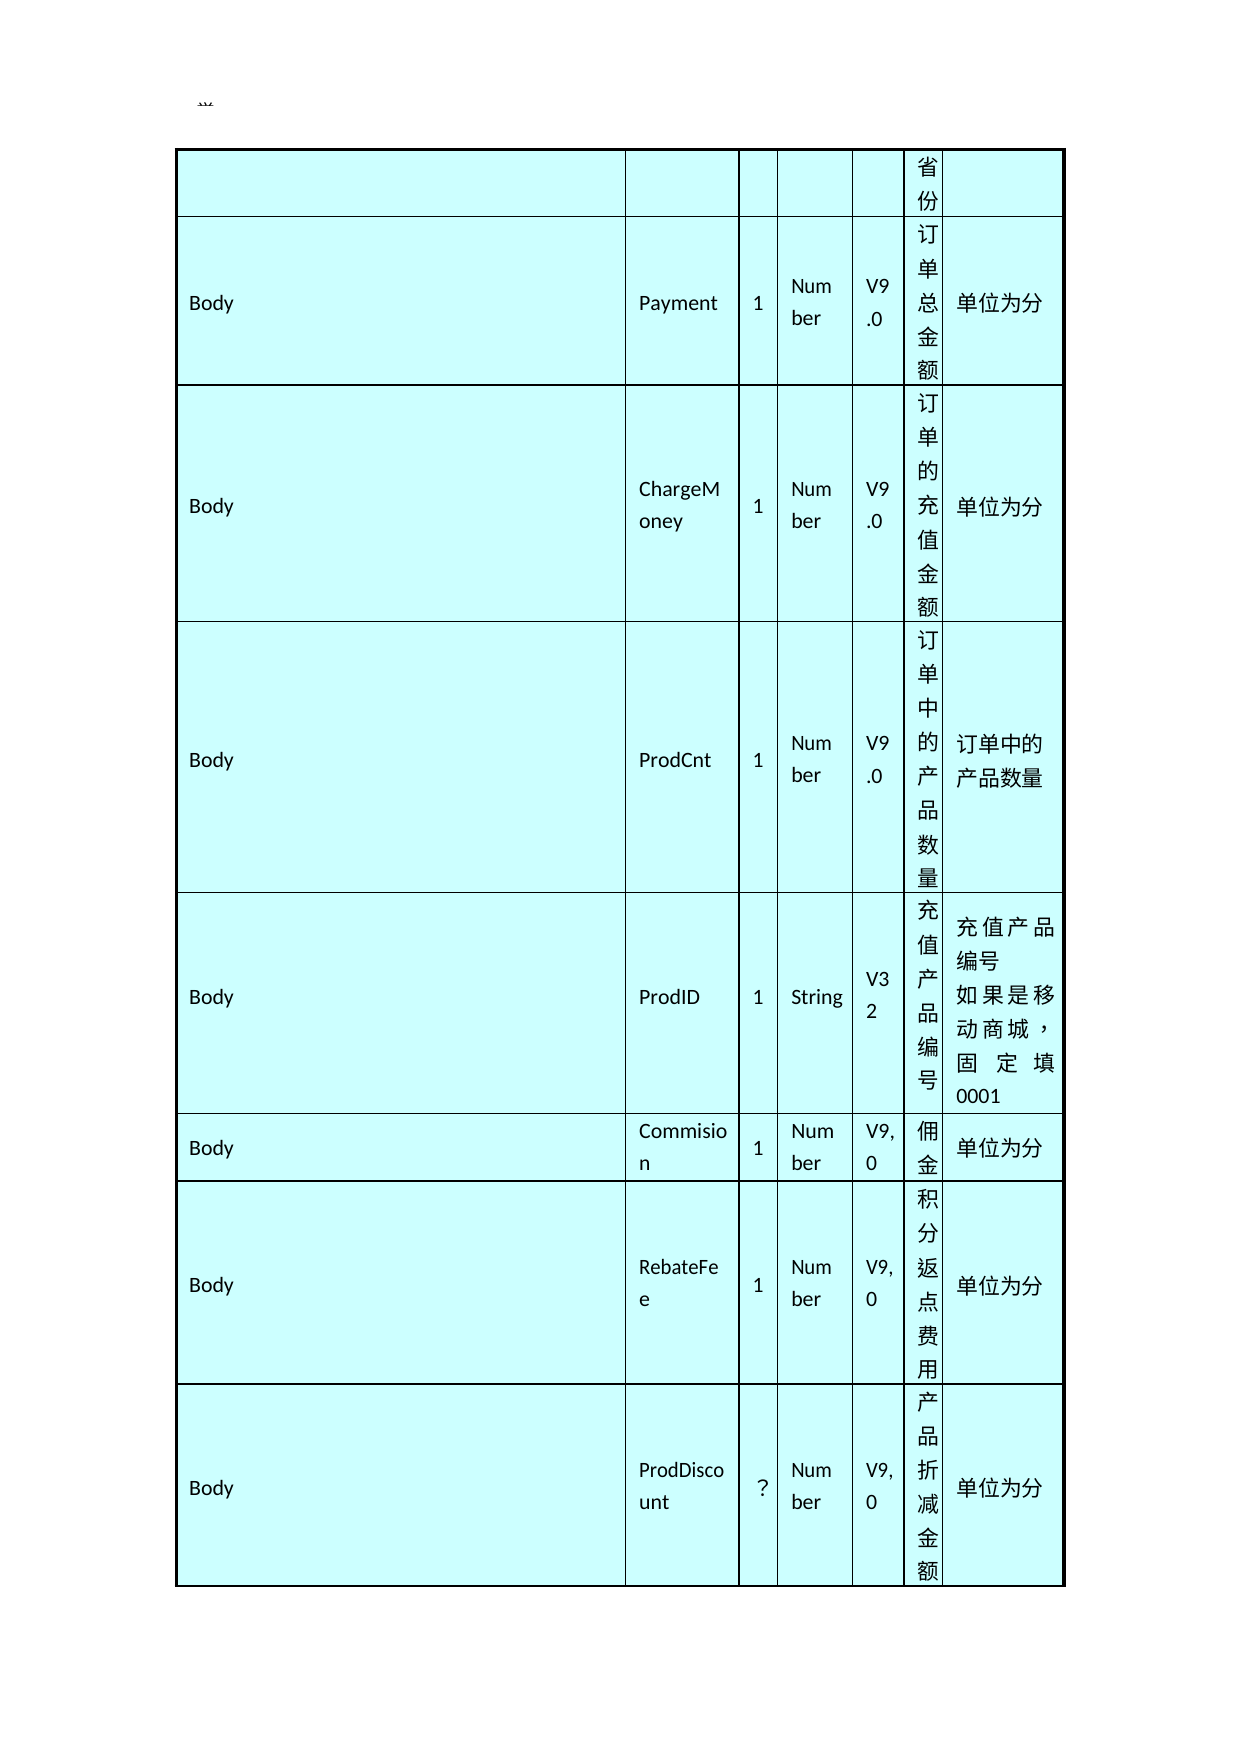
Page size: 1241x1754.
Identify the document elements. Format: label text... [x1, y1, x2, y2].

table_cell 单位为分 [943, 386, 1062, 621]
table_header 省 份 [905, 151, 942, 216]
table_cell Num ber [778, 217, 852, 384]
table_cell 充值产品编号 如果是移动商城，固定填 0001 [943, 893, 1062, 1113]
table_header [626, 151, 738, 216]
table_header [740, 151, 777, 216]
table_cell ProdCnt [626, 622, 738, 892]
table_cell 订单中的产品数量 [943, 622, 1062, 892]
table_cell 1 [740, 1182, 777, 1383]
table_header [778, 151, 852, 216]
table_cell V9 .0 [853, 386, 903, 621]
table_header [178, 151, 625, 216]
table_cell 单位为分 [943, 1114, 1062, 1180]
table_cell Payment [626, 217, 738, 384]
table_header [853, 151, 903, 216]
table_cell String [778, 893, 852, 1113]
table_cell 积分返点费 用 [905, 1182, 942, 1383]
table_cell 订单总金 额 [905, 217, 942, 384]
table_cell Num ber [778, 386, 852, 621]
table_cell V3 2 [853, 893, 903, 1113]
table_cell Num ber [778, 1182, 852, 1383]
table_cell 单位为分 [943, 1385, 1062, 1585]
table_cell ？ [740, 1385, 777, 1585]
table_cell V9, 0 [853, 1385, 903, 1585]
table_cell 订单中的产品数 量 [905, 622, 942, 892]
table_cell Body [178, 893, 625, 1113]
table_cell Body [178, 386, 625, 621]
table_cell 产品折减金 额 [905, 1385, 942, 1585]
table_cell 1 [740, 217, 777, 384]
table_header [943, 151, 1062, 216]
table_cell Body [178, 1114, 625, 1180]
table_cell 单位为分 [943, 1182, 1062, 1383]
table_cell V9 .0 [853, 622, 903, 892]
table_cell Num ber [778, 1114, 852, 1180]
table_cell ChargeM oney [626, 386, 738, 621]
table_cell RebateFe e [626, 1182, 738, 1383]
table_cell 1 [740, 386, 777, 621]
table_cell ProdID [626, 893, 738, 1113]
table_cell V9 .0 [853, 217, 903, 384]
table_cell Num ber [778, 1385, 852, 1585]
table_cell 充值产品编 号 [905, 893, 942, 1113]
table_cell Commisio n [626, 1114, 738, 1180]
table_cell Body [178, 217, 625, 384]
table_cell 佣 金 [905, 1114, 942, 1180]
table_cell ProdDisco unt [626, 1385, 738, 1585]
table_cell Body [178, 1182, 625, 1383]
table_cell Body [178, 1385, 625, 1585]
table_cell 1 [740, 622, 777, 892]
table_cell Num ber [778, 622, 852, 892]
table_cell 1 [740, 893, 777, 1113]
table_cell 1 [740, 1114, 777, 1180]
table_cell V9, 0 [853, 1182, 903, 1383]
table_cell 订单的充值金 额 [905, 386, 942, 621]
table_cell V9, 0 [853, 1114, 903, 1180]
table_cell Body [178, 622, 625, 892]
table_cell 单位为分 [943, 217, 1062, 384]
